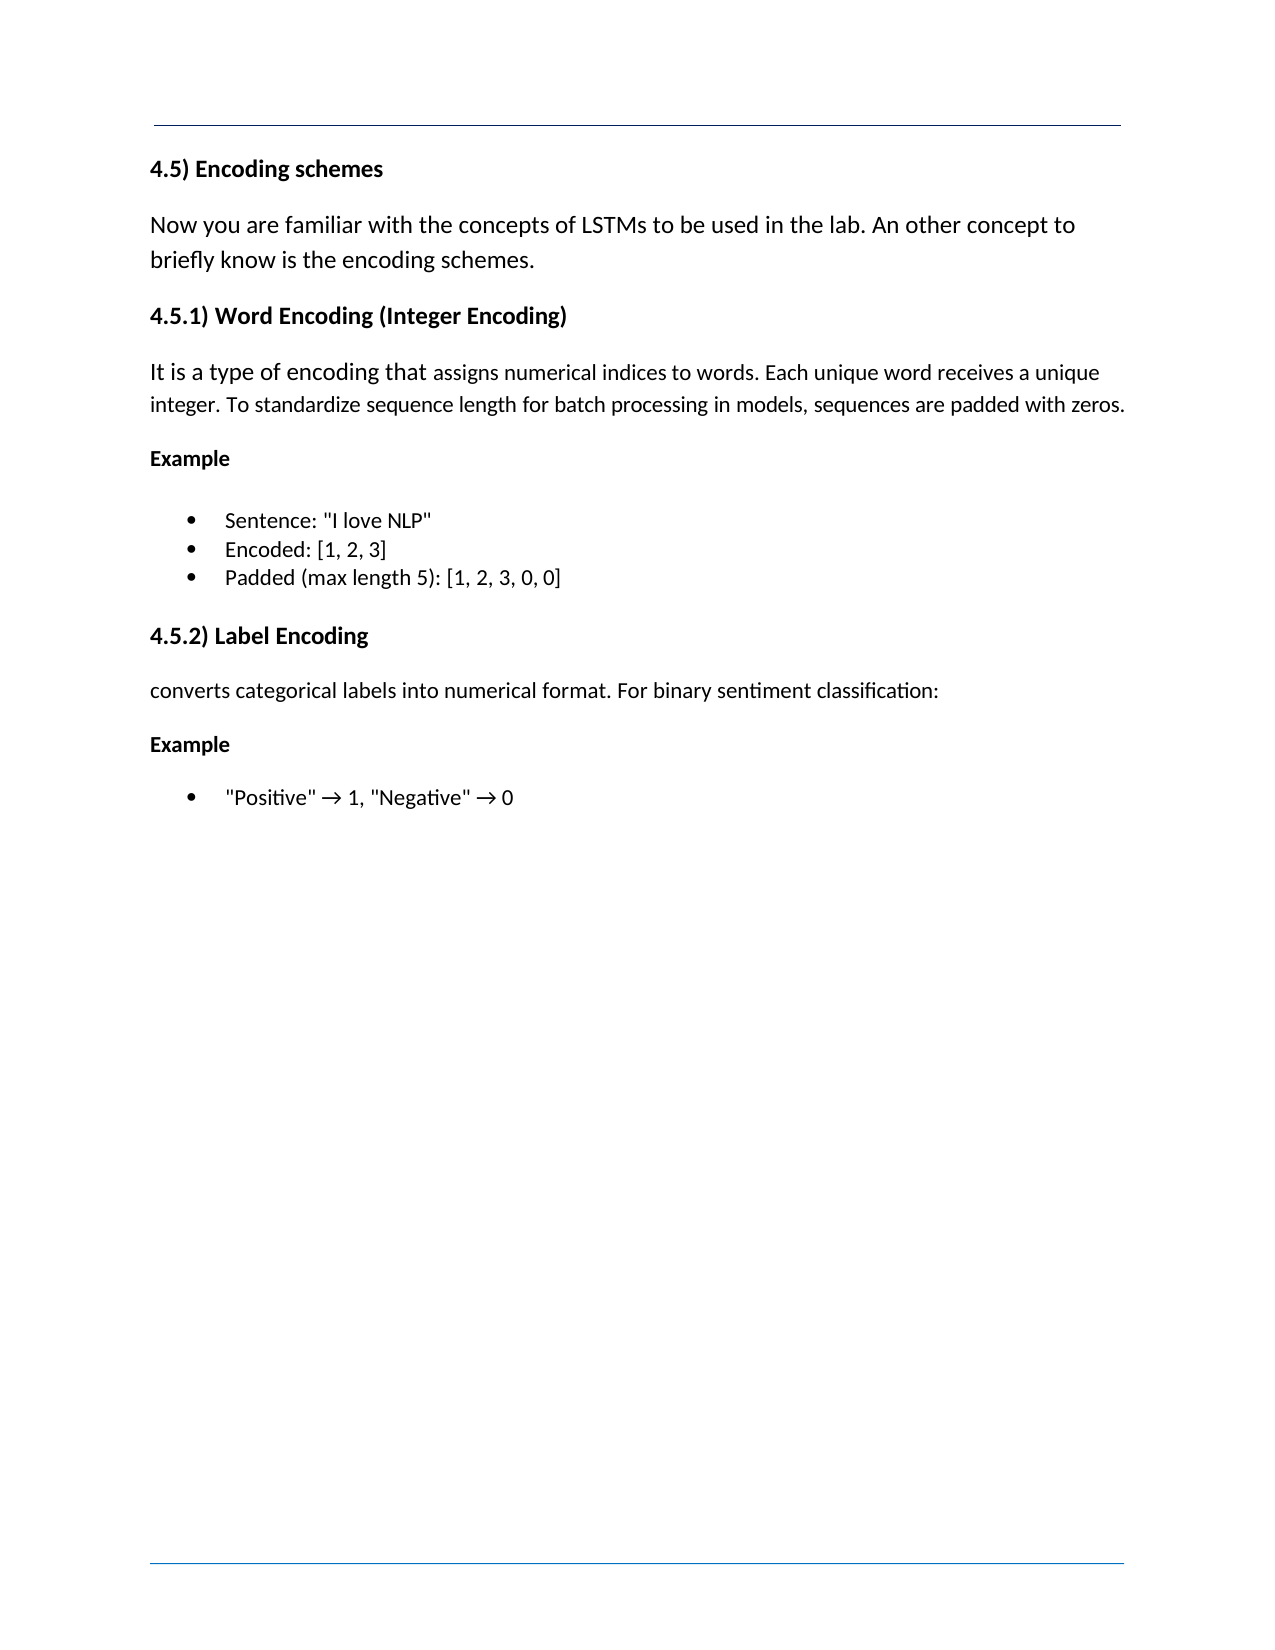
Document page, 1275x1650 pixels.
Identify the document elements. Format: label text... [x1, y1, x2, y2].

text converts categorical labels into numerical format. For binary sentiment classification: [150, 677, 1162, 704]
subtitle Example [150, 444, 1162, 472]
list Encoded: [1, 2, 3] [187, 534, 1162, 563]
list Sentence: "I love NLP" [187, 505, 1162, 534]
subtitle Word Encoding (Integer Encoding) [150, 300, 1162, 330]
text It is a type of encoding that assigns numerical indices to words. Each unique word receives a unique integer. To standardize sequence length for batch processing in models, sequences are padded with zeros. [150, 356, 1162, 418]
list "Positive" → 1, "Negative" → 0 [187, 783, 1162, 811]
subtitle Label Encoding [150, 621, 1162, 651]
list Padded (max length 5): [1, 2, 3, 0, 0] [187, 563, 1162, 591]
subtitle Example [150, 730, 1162, 758]
subtitle Encoding schemes [150, 153, 1162, 183]
text Now you are familiar with the concepts of LSTMs to be used in the lab. An other concept to briefly know is the encoding schemes. [150, 209, 1124, 274]
